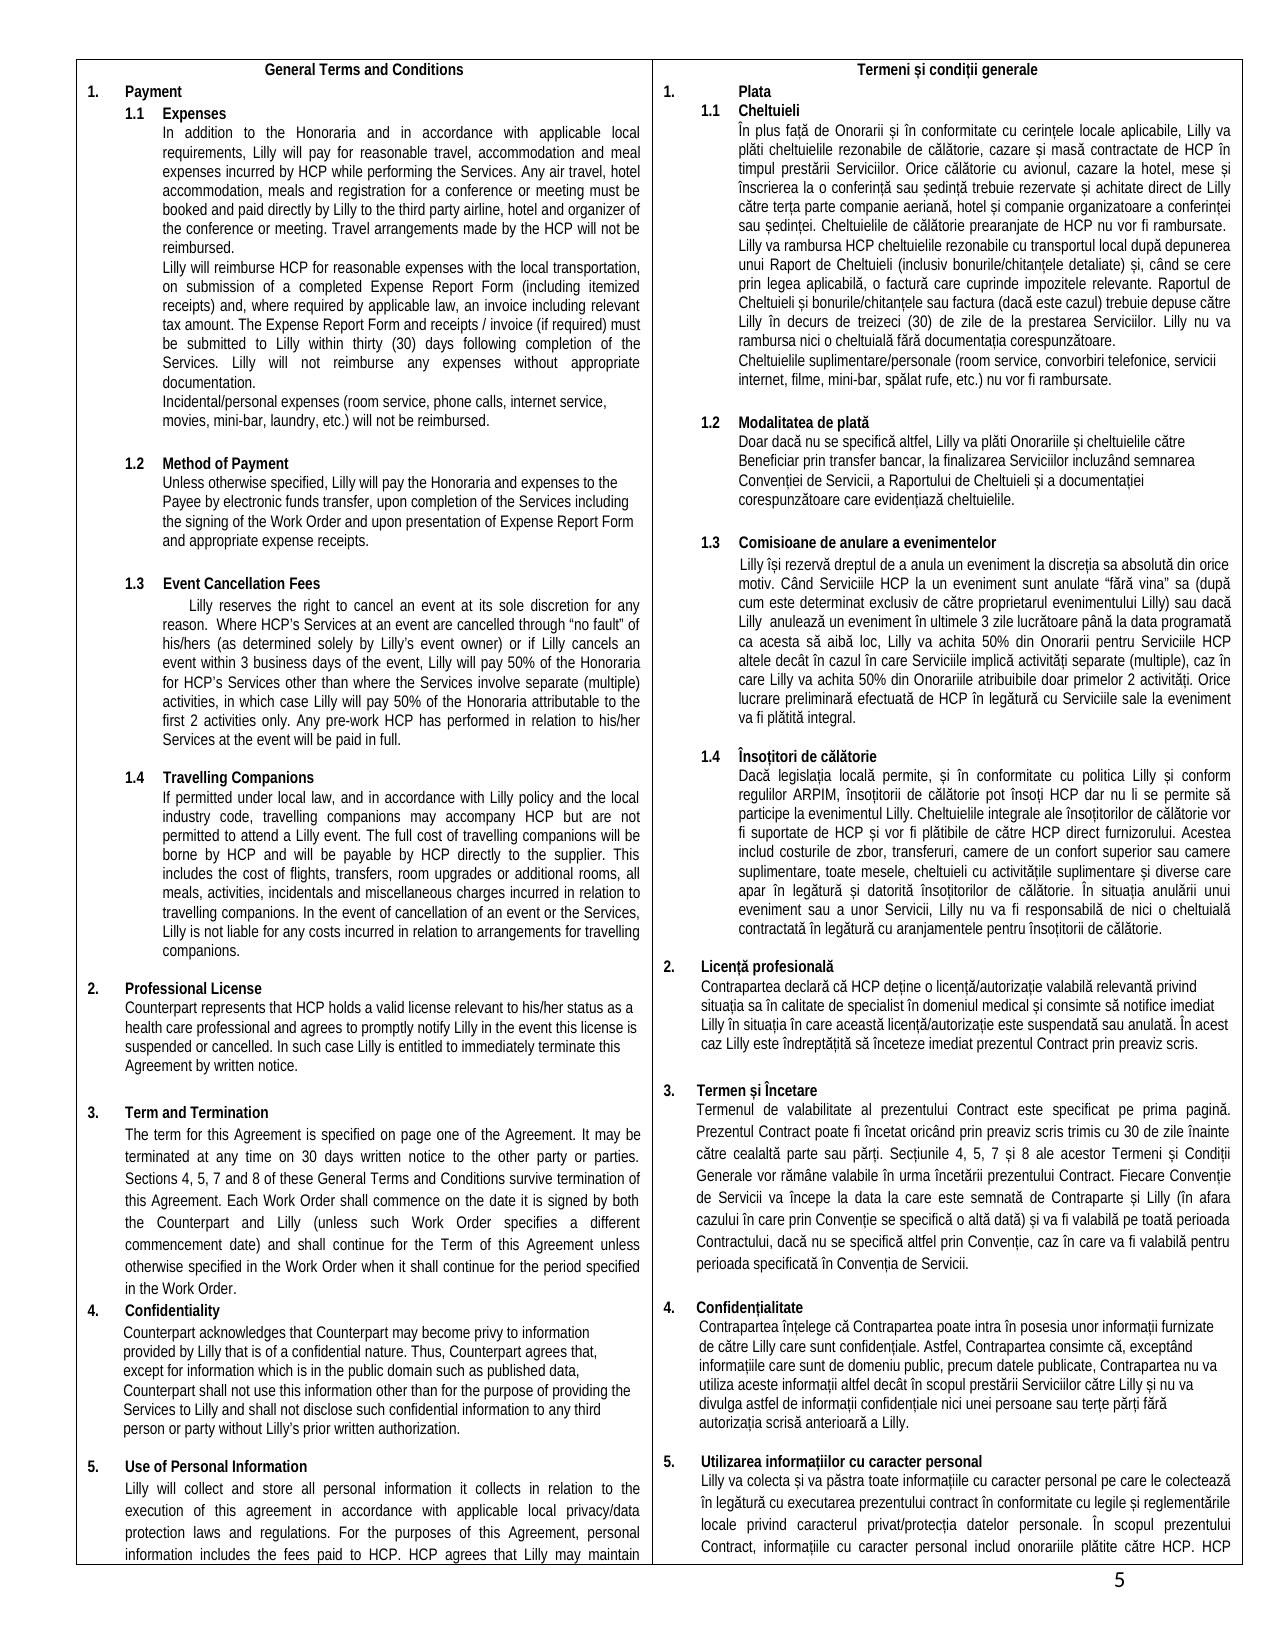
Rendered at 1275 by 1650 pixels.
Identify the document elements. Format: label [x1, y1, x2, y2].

table_cell [77, 60, 652, 1564]
table_cell [653, 60, 1242, 1564]
